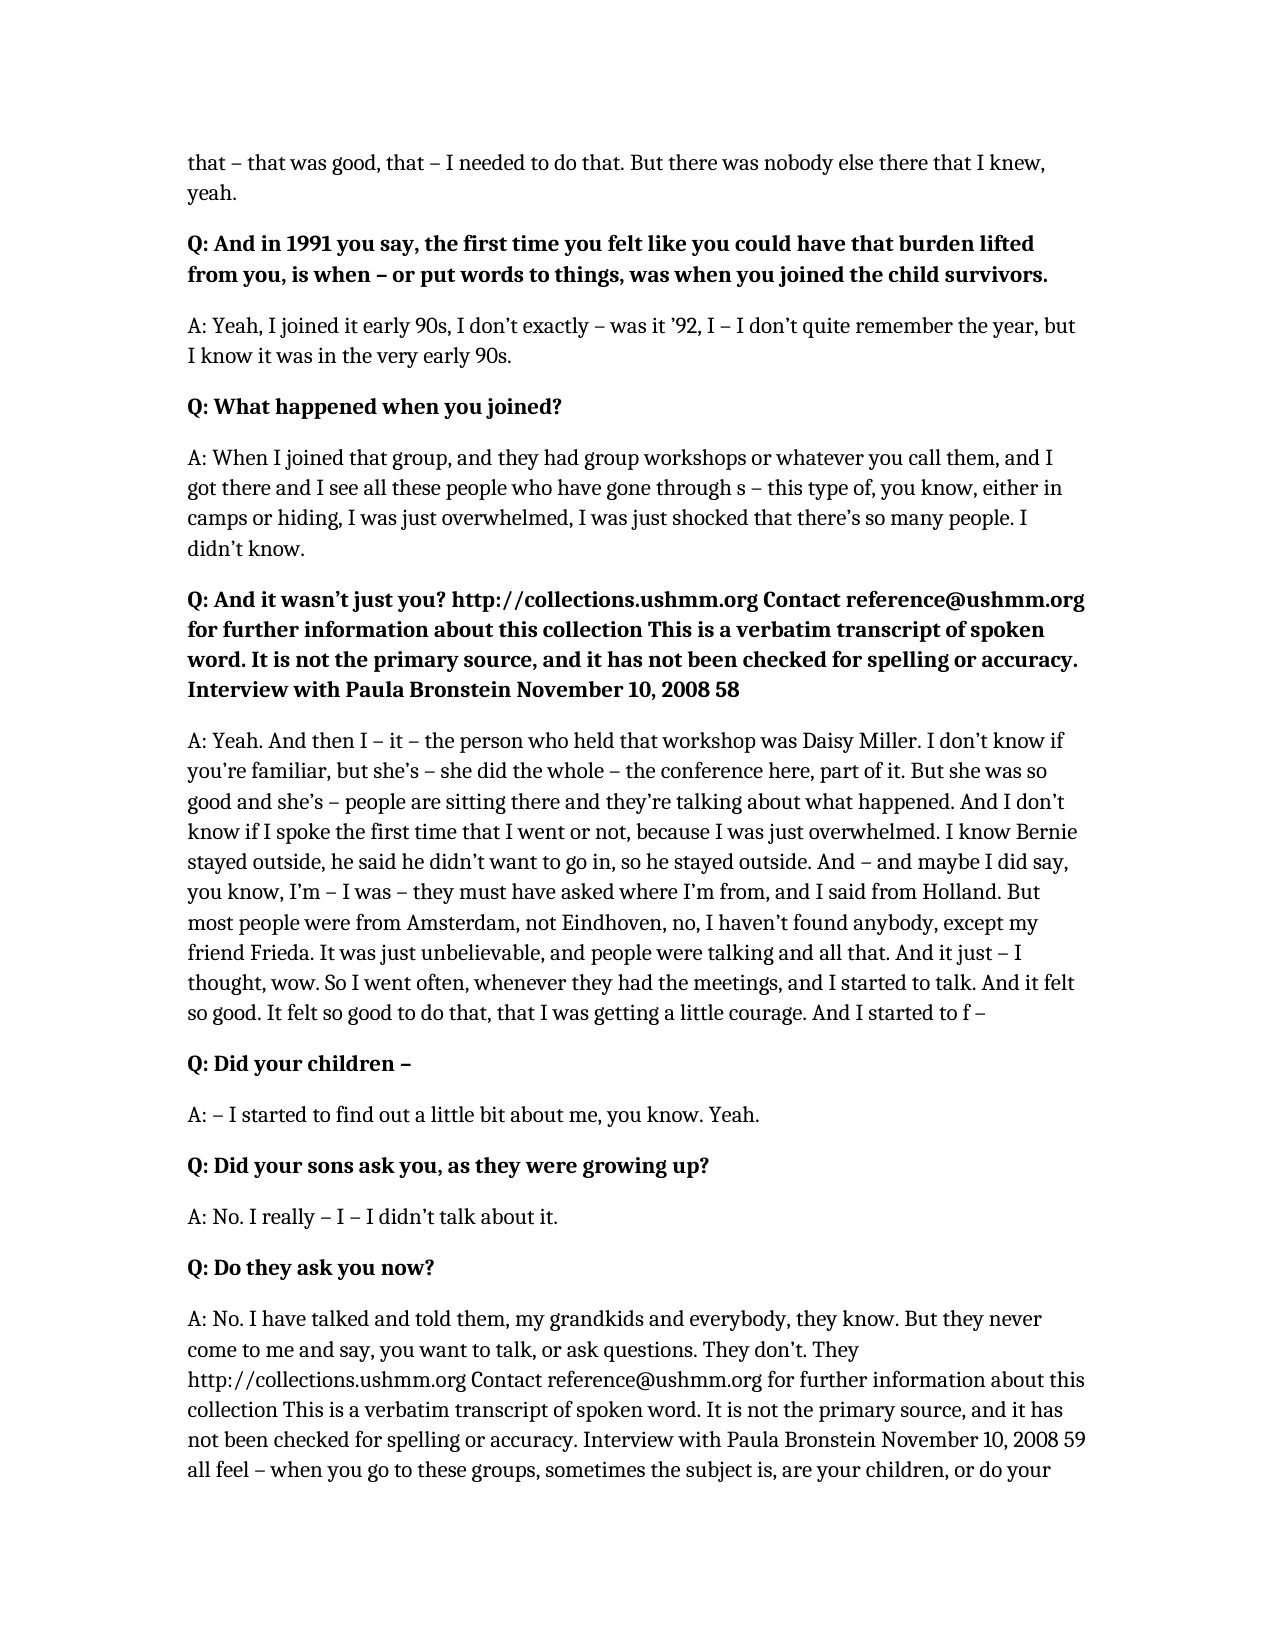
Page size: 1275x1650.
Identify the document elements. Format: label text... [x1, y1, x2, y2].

text Q: And it wasn’t just you? http://collections.ushmm.org Contact reference@ushmm.org for further information about this collection This is a verbatim transcript of spoken word. It is not the primary source, and it has not been checked for spelling or accuracy. Interview with Paula Bronstein November 10, 2008 58 [187, 586, 1087, 703]
text A: Yeah. And then I – it – the person who held that workshop was Daisy Miller. I don’t know if you’re familiar, but she’s – she did the whole – the conference here, part of it. But she was so good and she’s – people are sitting there and they’re talking about what happened. And I don’t know if I spoke the first time that I went or not, because I was just overwhelmed. I know Bernie stayed outside, he said he didn’t want to go in, so he stayed outside. And – and maybe I did say, you know, I’m – I was – they must have asked where I’m from, and I said from Holland. But most people were from Amsterdam, not Eindhoven, no, I haven’t found anybody, except my friend Frieda. It was just unbelievable, and people were talking and all that. And it just – I thought, wow. So I went often, whenever they had the meetings, and I started to talk. And it felt so good. It felt so good to do that, that I was getting a little courage. And I started to f – [187, 728, 1087, 1026]
text Q: What happened when you joined? [187, 394, 1087, 420]
text A: When I joined that group, and they had group workshops or whatever you call them, and I got there and I see all these people who have gone through s – this type of, you know, either in camps or hiding, I was just overwhelmed, I was just shocked that there’s so many people. I didn’t know. [187, 445, 1087, 562]
text Q: Did your sons ask you, as they were growing up? [187, 1153, 1087, 1179]
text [187, 150, 1087, 207]
text A: Yeah, I joined it early 90s, I don’t exactly – was it ’92, I – I don’t quite remember the year, but I know it was in the very early 90s. [187, 312, 1087, 369]
text Q: And in 1991 you say, the first time you felt like you could have that burden lifted from you, is when – or put words to things, was when you joined the child survivors. [187, 231, 1087, 288]
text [187, 1306, 1087, 1484]
text Q: Do they ask you now? [187, 1255, 1087, 1282]
text A: – I started to find out a little bit about me, you know. Yeah. [187, 1102, 1087, 1128]
text A: No. I really – I – I didn’t talk about it. [187, 1204, 1087, 1231]
text Q: Did your children – [187, 1051, 1087, 1077]
